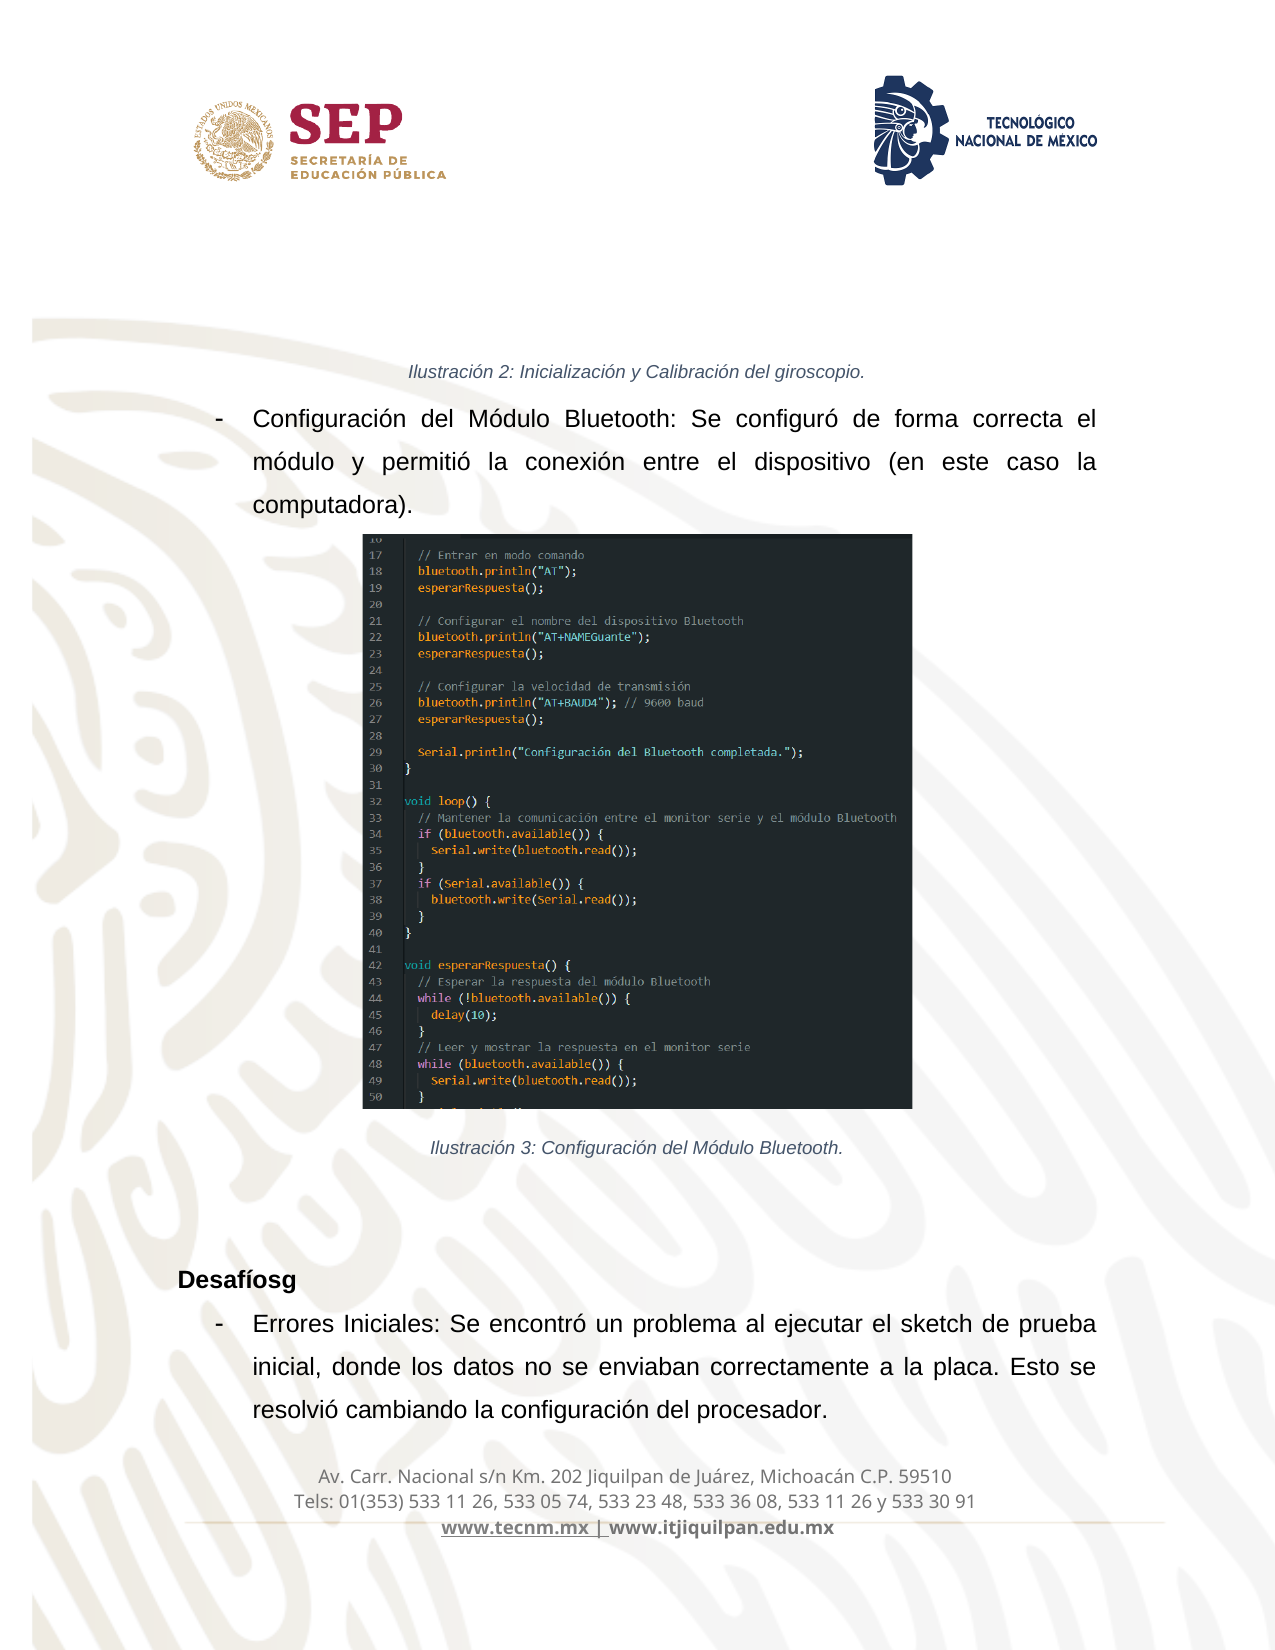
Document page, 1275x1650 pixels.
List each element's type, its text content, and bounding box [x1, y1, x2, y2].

list Errores Iniciales: Se encontró un problema al ejecutar el sketch de prueba inicial, donde los datos no se enviaban correctamente a la placa. Esto se resolvió cambiando la configuración del procesador. [215, 1309, 1098, 1424]
picture [872, 75, 1098, 186]
picture [362, 534, 913, 1109]
list Configuración del Módulo Bluetooth: Se configuró de forma correcta el módulo y permitió la conexión entre el dispositivo (en este caso la computadora). [215, 404, 1098, 519]
text Desafíosg [177, 1266, 1098, 1294]
picture [177, 75, 465, 207]
